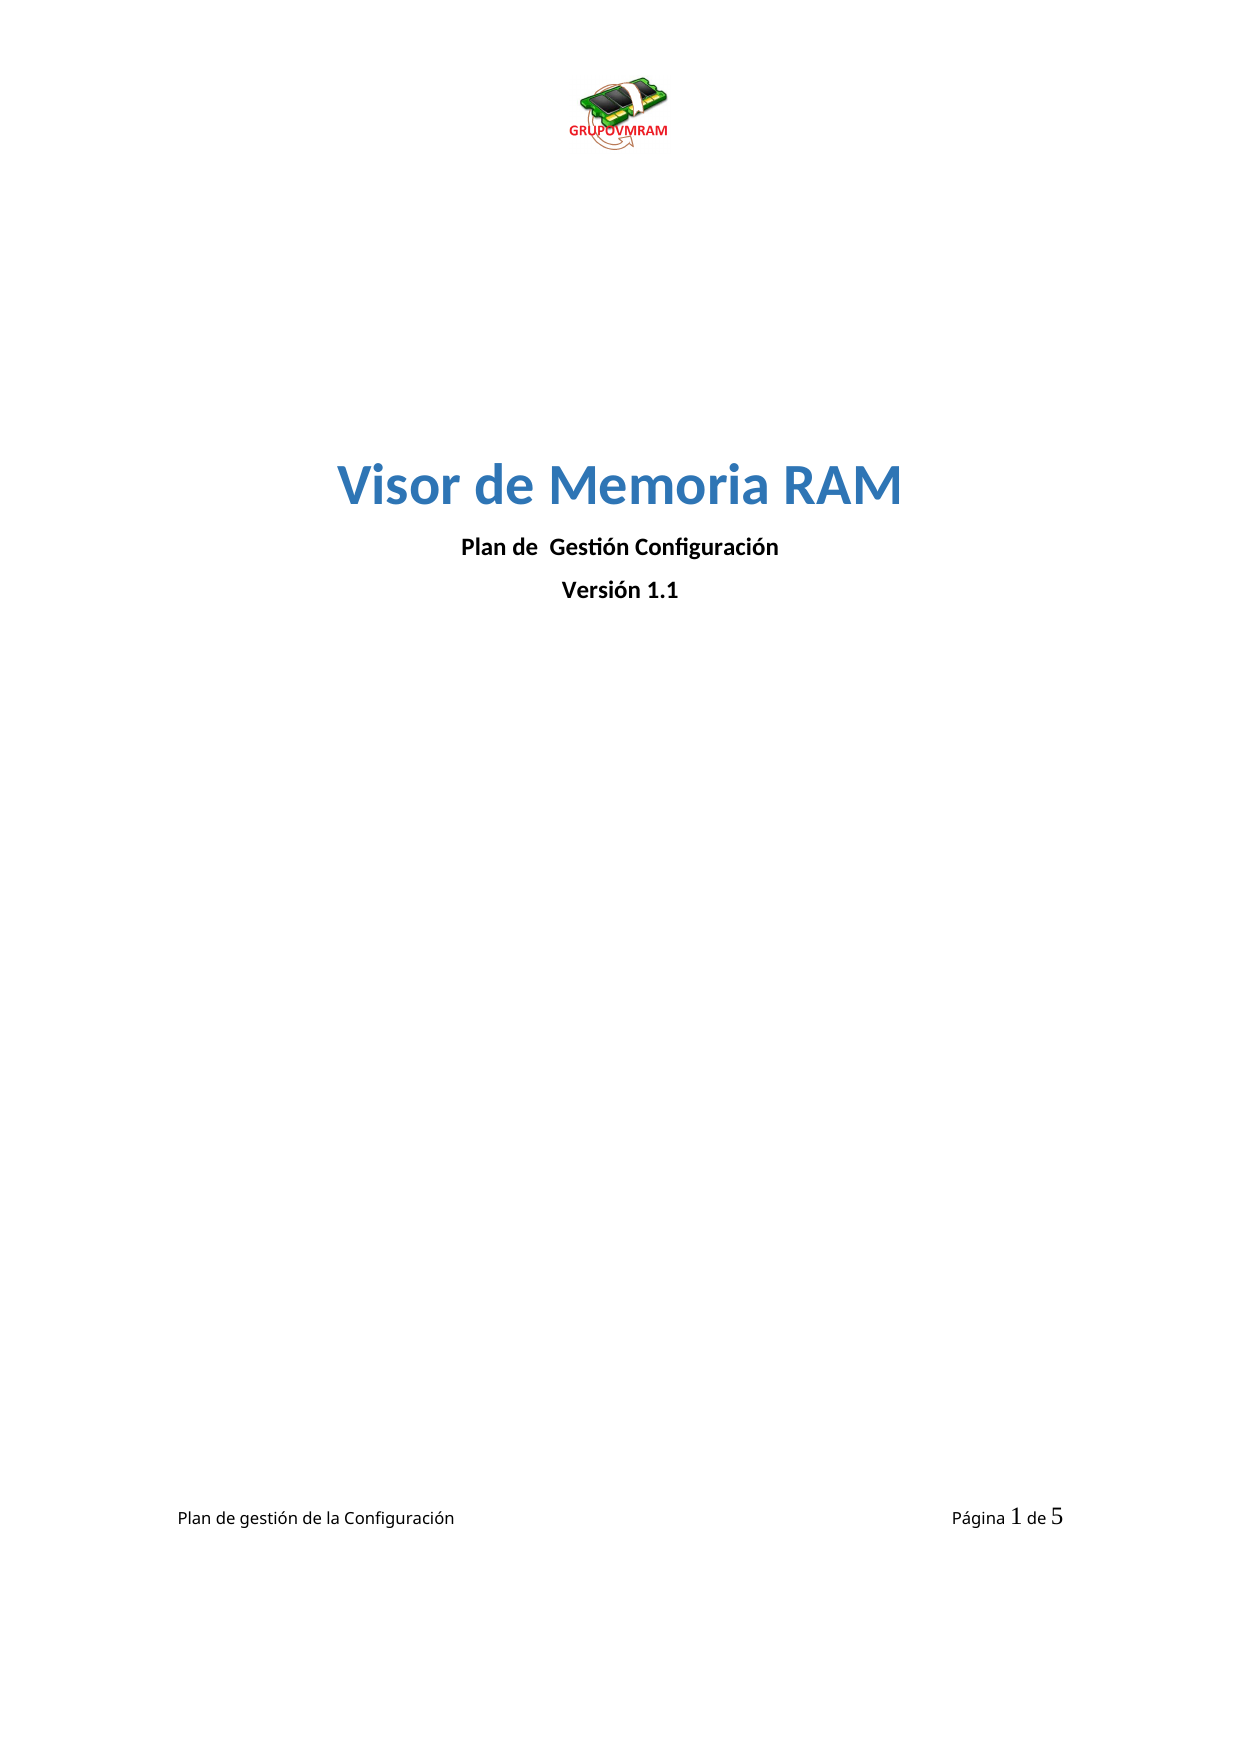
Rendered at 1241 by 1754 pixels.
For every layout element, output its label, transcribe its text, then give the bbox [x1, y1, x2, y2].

text Visor de Memoria RAM [177, 448, 1063, 519]
picture [569, 75, 671, 154]
text Plan de Gestión Configuración [177, 531, 1063, 562]
text Versión 1.1 [177, 574, 1063, 605]
